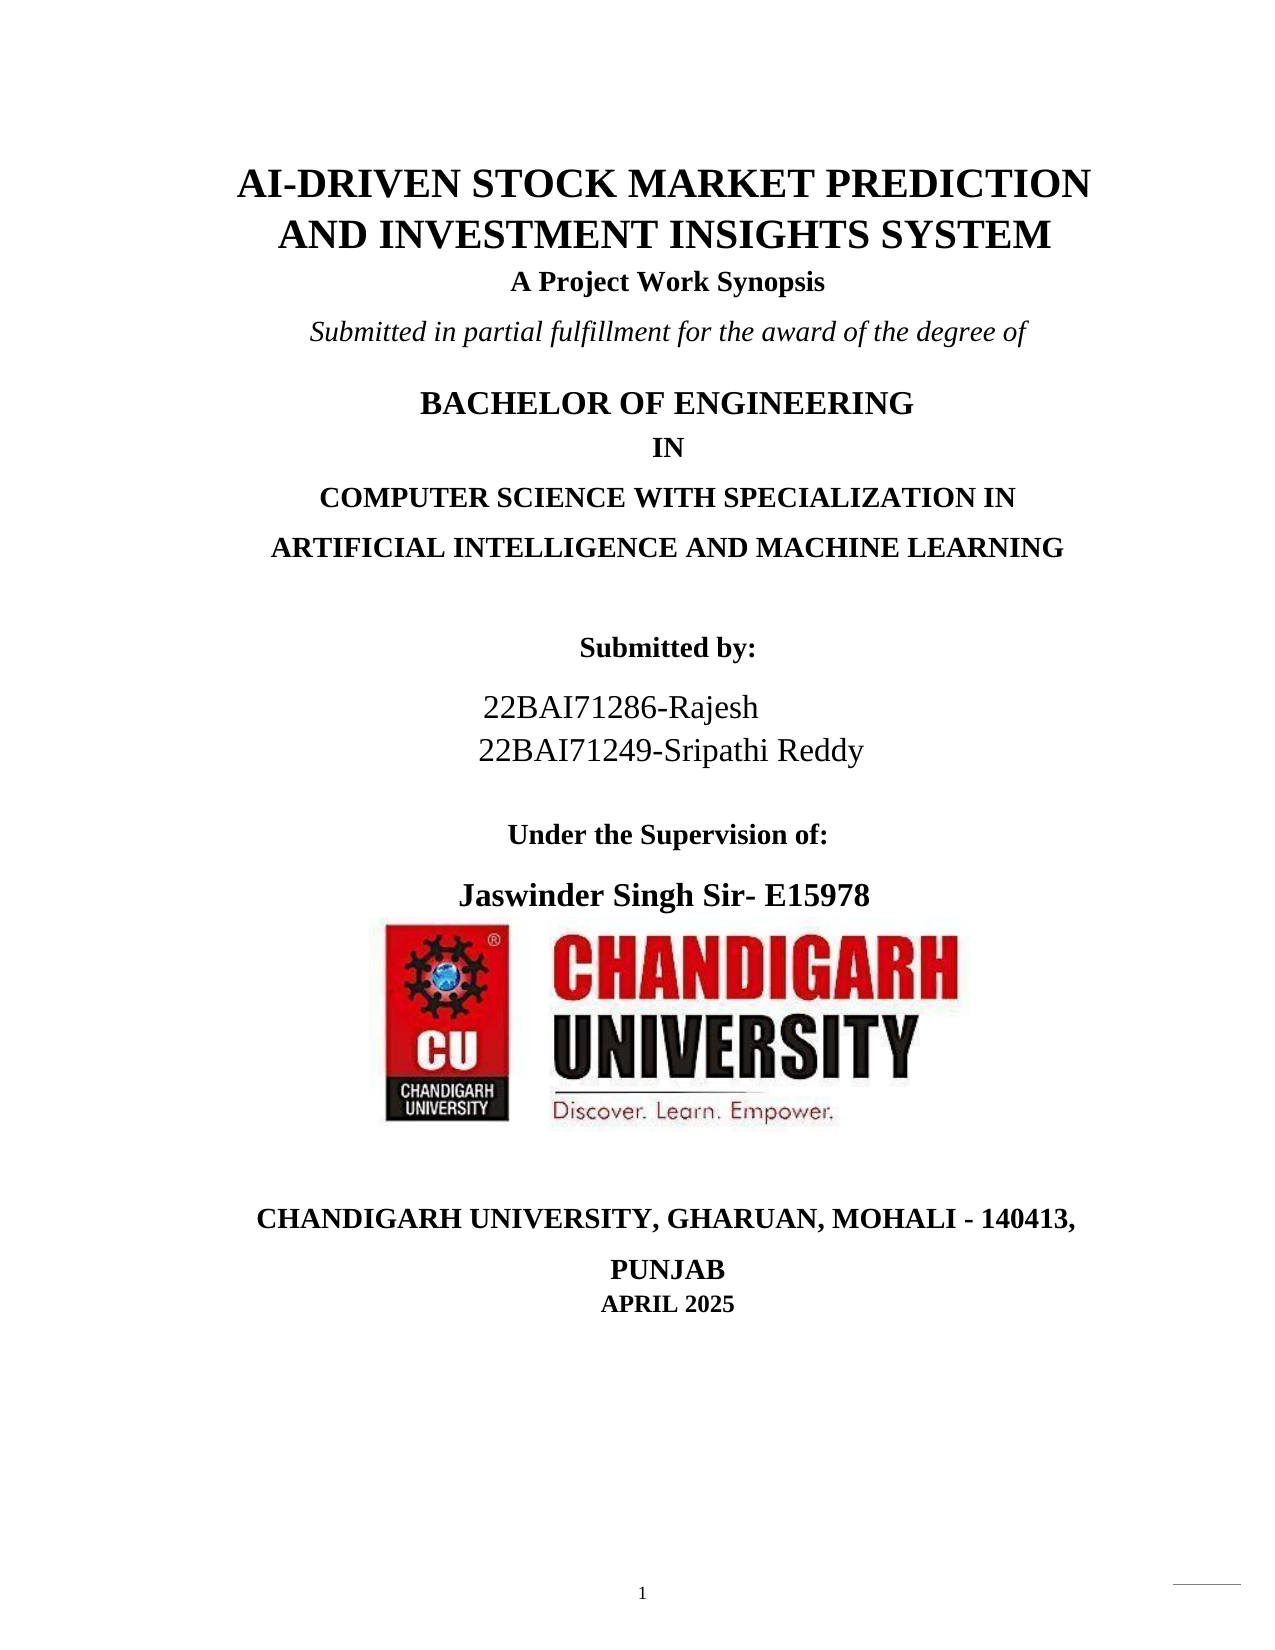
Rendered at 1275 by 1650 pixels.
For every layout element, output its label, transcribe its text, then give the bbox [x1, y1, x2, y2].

text 22BAI71249-Sripathi Reddy [181, 730, 1136, 768]
text Submitted by: [199, 630, 1137, 663]
text ARTIFICIAL INTELLIGENCE AND MACHINE LEARNING [271, 530, 1137, 564]
subtitle Jaswinder Singh Sir- E15978 [199, 876, 1129, 914]
text Under the Supervision of: [199, 817, 1137, 851]
text AI-DRIVEN STOCK MARKET PREDICTION AND INVESTMENT INSIGHTS SYSTEM [192, 158, 1137, 258]
text IN [199, 430, 1137, 464]
text Submitted in partial fulfillment for the award of the degree of [309, 314, 1137, 348]
text COMPUTER SCIENCE WITH SPECIALIZATION IN [319, 480, 1137, 514]
text 22BAI71286-Rajesh [199, 688, 1137, 726]
text APRIL 2025 [198, 1289, 1137, 1318]
text A Project Work Synopsis [199, 264, 1136, 298]
text CHANDIGARH UNIVERSITY, GHARUAN, MOHALI - 140413, [256, 1201, 1137, 1235]
subtitle BACHELOR OF ENGINEERING [199, 383, 1136, 422]
picture [369, 917, 979, 1132]
text PUNJAB [199, 1252, 1136, 1286]
